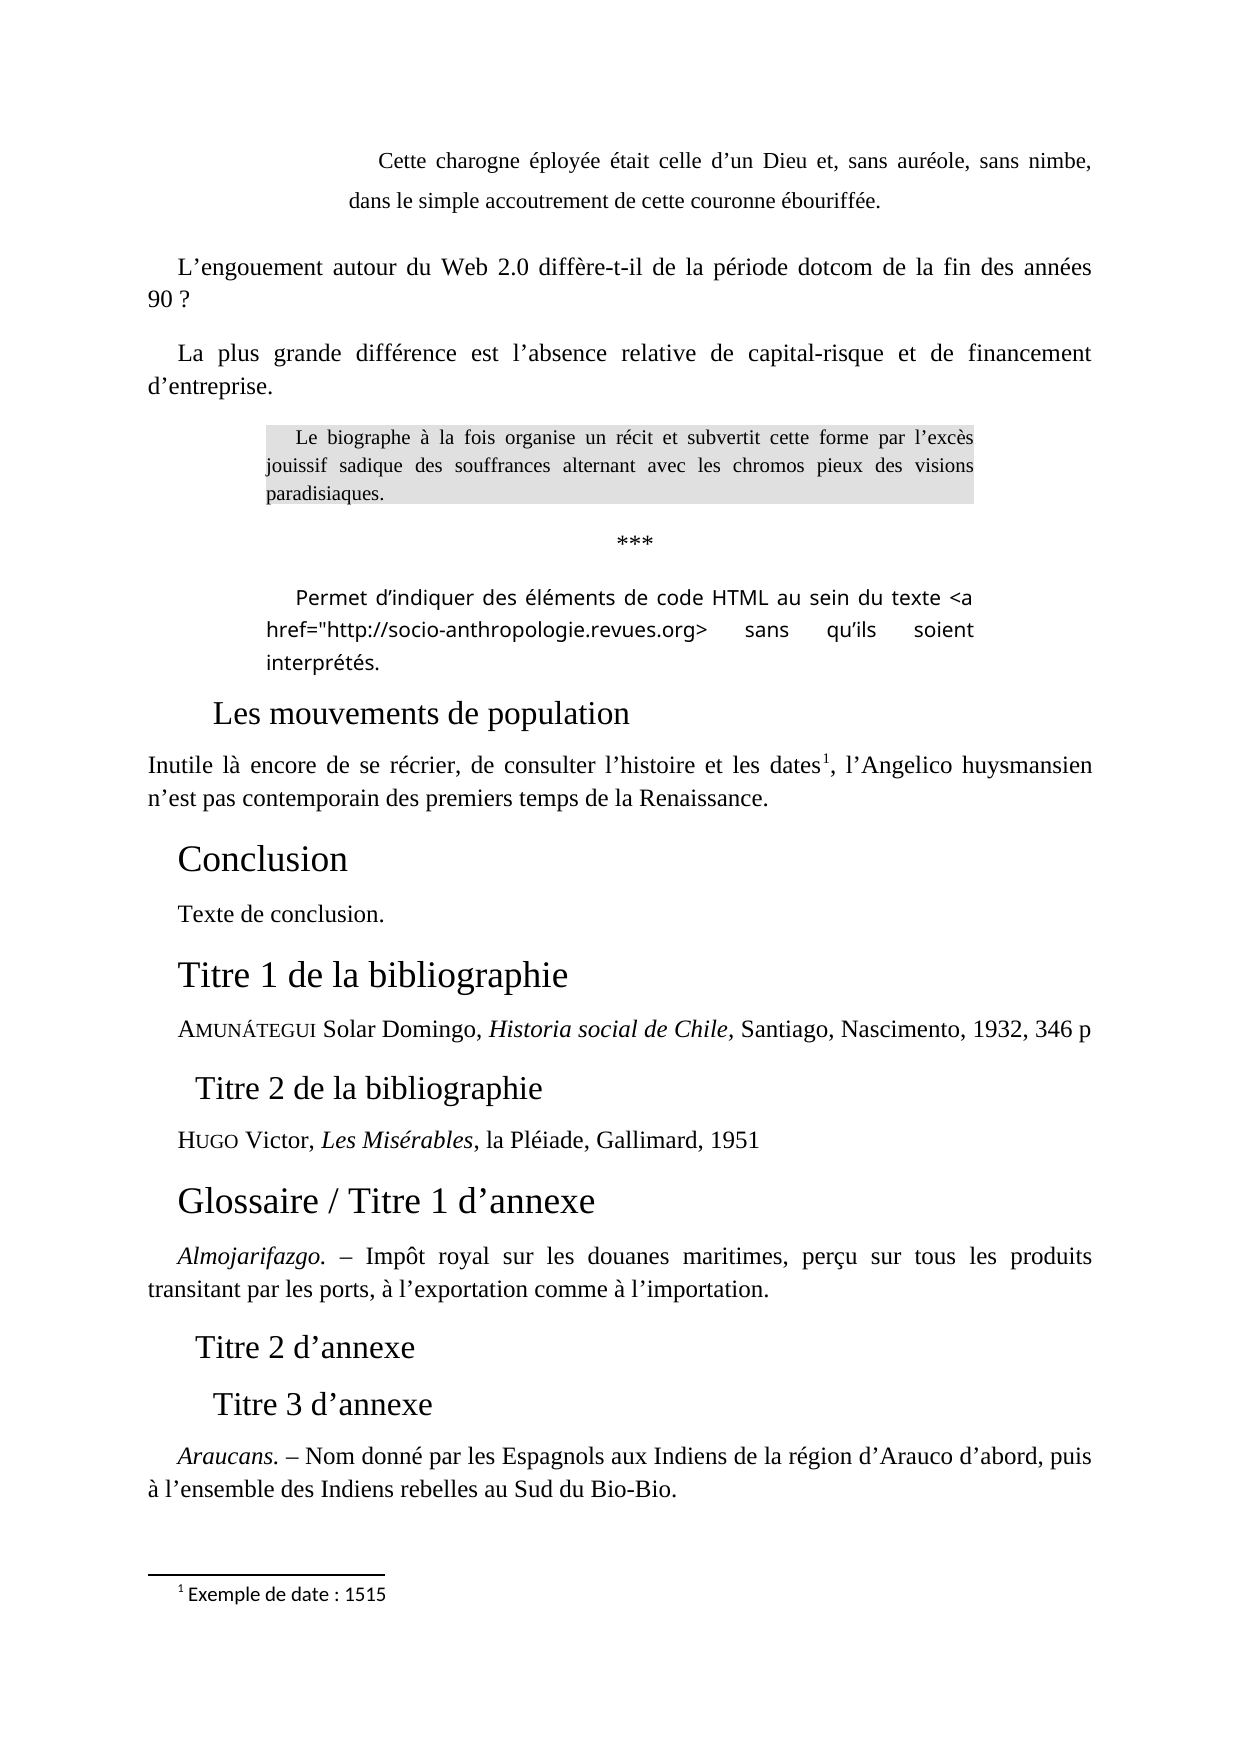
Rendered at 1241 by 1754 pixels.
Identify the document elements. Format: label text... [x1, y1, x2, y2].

text Almojarifazgo. – Impôt royal sur les douanes maritimes, perçu sur tous les produits transitant par les ports, à l’exportation comme à l’importation. [148, 1241, 1093, 1303]
text *** [148, 529, 1093, 558]
text Amunátegui Solar Domingo, Historia social de Chile, Santiago, Nascimento, 1932, 346 p [148, 1014, 1093, 1043]
text Texte de conclusion. [148, 899, 1093, 927]
text Inutile là encore de se récrier, de consulter l’histoire et les dates, l’Angelico huysmansien n’est pas contemporain des premiers temps de la Renaissance. [148, 750, 1093, 811]
text La plus grande différence est l’absence relative de capital-risque et de financement d’entreprise. [148, 338, 1093, 400]
subtitle Titre 3 d’annexe [183, 1384, 1057, 1423]
text Cette charogne éployée était celle d’un Dieu et, sans auréole, sans nimbe, dans le simple accoutrement de cette couronne ébouriffée. [348, 148, 1093, 213]
subtitle Les mouvements de population [183, 693, 1057, 731]
text Araucans. – Nom donné par les Espagnols aux Indiens de la région d’Arauco d’abord, puis à l’ensemble des Indiens rebelles au Sud du Bio-Bio. [148, 1441, 1093, 1503]
subtitle Conclusion [148, 837, 1093, 880]
subtitle Titre 1 de la bibliographie [148, 952, 1093, 996]
subtitle Titre 2 d’annexe [165, 1328, 1075, 1366]
subtitle Titre 2 de la bibliographie [165, 1068, 1075, 1107]
text L’engouement autour du Web 2.0 diffère-t-il de la période dotcom de la fin des années 90 ? [148, 252, 1093, 313]
text Permet d’indiquer des éléments de code HTML au sein du texte <a href="http://socio-anthropologie.revues.org> sans qu’ils soient interprétés. [266, 583, 974, 676]
text Le biographe à la fois organise un récit et subvertit cette forme par l’excès jouissif sadique des souffrances alternant avec les chromos pieux des visions paradisiaques. [266, 425, 974, 504]
subtitle Glossaire / Titre 1 d’annexe [148, 1179, 1093, 1222]
text Hugo Victor, Les Misérables, la Pléiade, Gallimard, 1951 [148, 1125, 1093, 1154]
